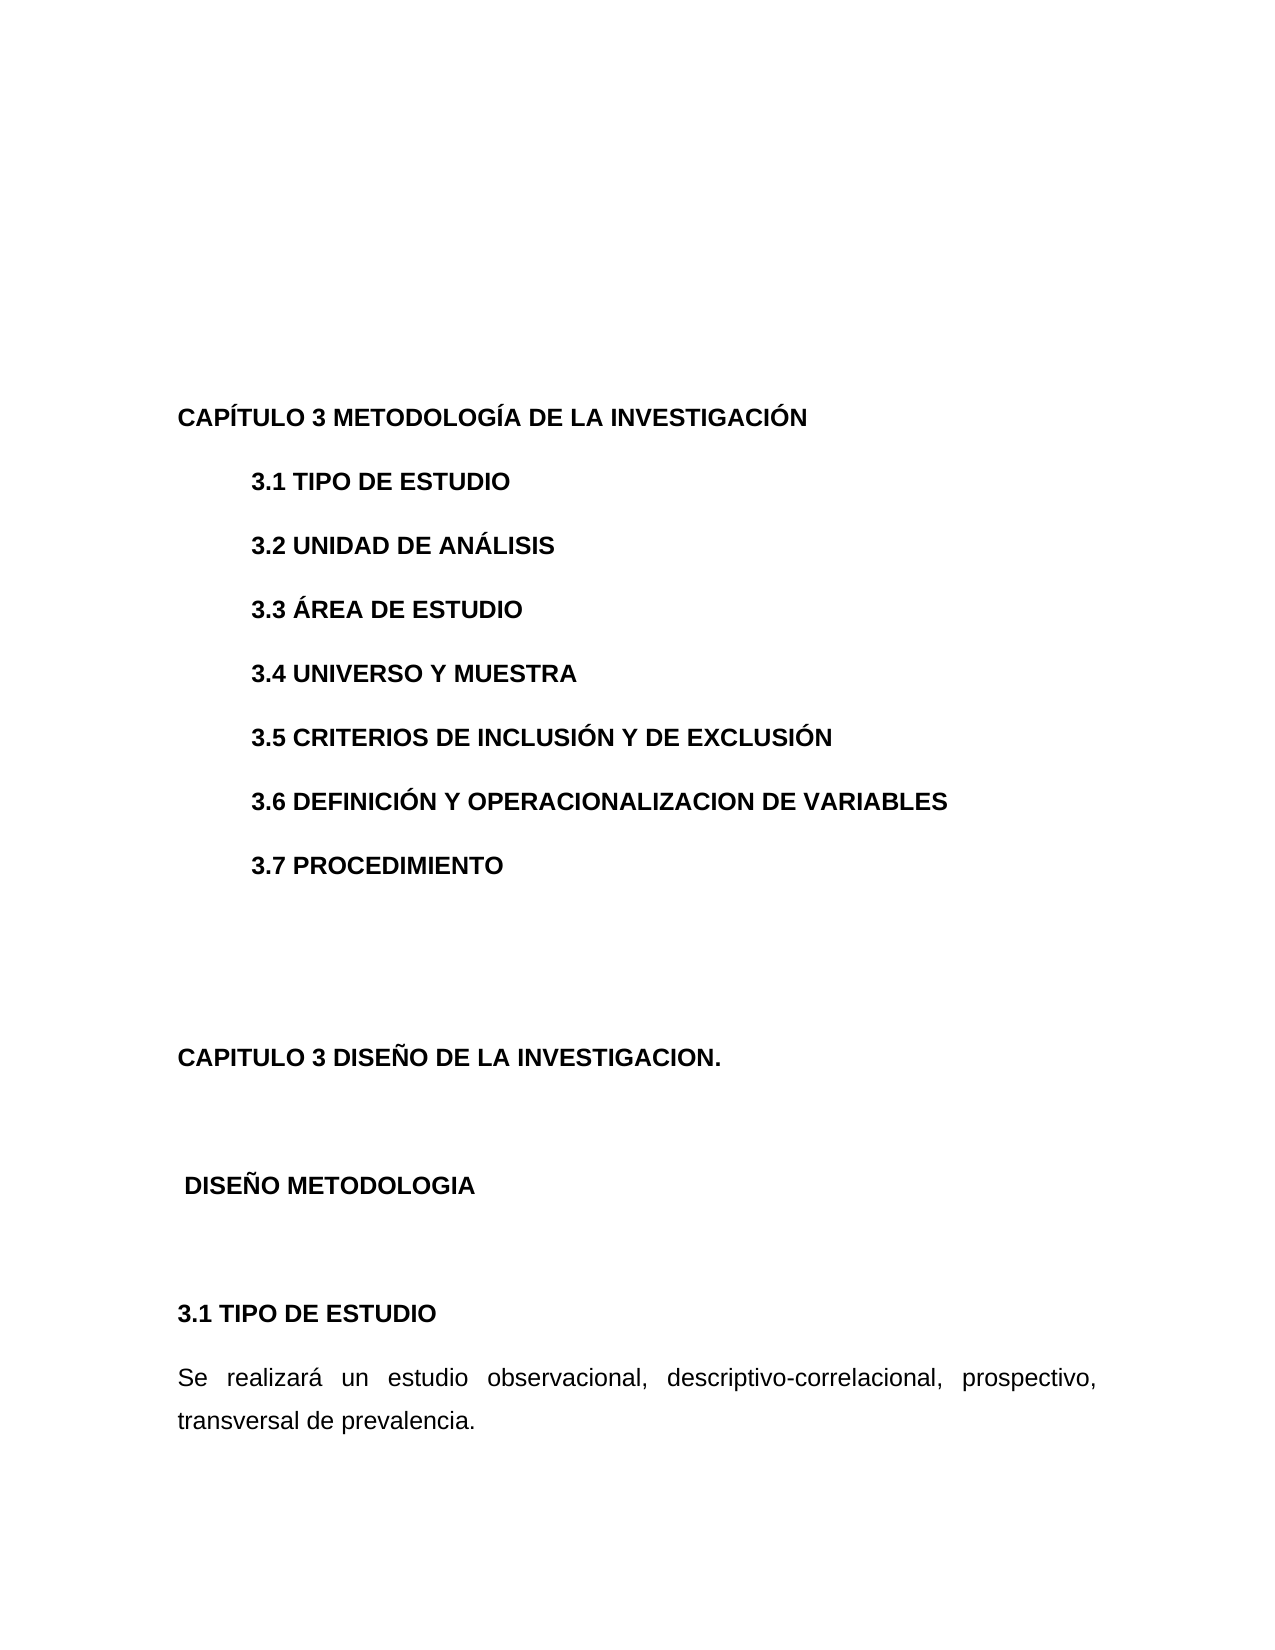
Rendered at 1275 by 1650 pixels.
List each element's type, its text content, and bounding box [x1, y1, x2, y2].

text 3.1 TIPO DE ESTUDIO [177, 467, 1098, 496]
text CAPITULO 3 DISEÑO DE LA INVESTIGACION. [177, 1043, 1098, 1072]
text 3.4 UNIVERSO Y MUESTRA [177, 659, 1098, 688]
text 3.7 PROCEDIMIENTO [177, 851, 1098, 880]
text DISEÑO METODOLOGIA [177, 1171, 1098, 1200]
text 3.5 CRITERIOS DE INCLUSIÓN Y DE EXCLUSIÓN [177, 723, 1098, 752]
text 3.3 ÁREA DE ESTUDIO [177, 595, 1098, 624]
text CAPÍTULO 3 METODOLOGÍA DE LA INVESTIGACIÓN [177, 403, 1098, 432]
text 3.1 TIPO DE ESTUDIO [177, 1299, 1098, 1328]
text Se realizará un estudio observacional, descriptivo-correlacional, prospectivo, transversal de prevalencia. [177, 1363, 1098, 1435]
text 3.6 DEFINICIÓN Y OPERACIONALIZACION DE VARIABLES [177, 787, 1098, 816]
text 3.2 UNIDAD DE ANÁLISIS [177, 531, 1098, 560]
